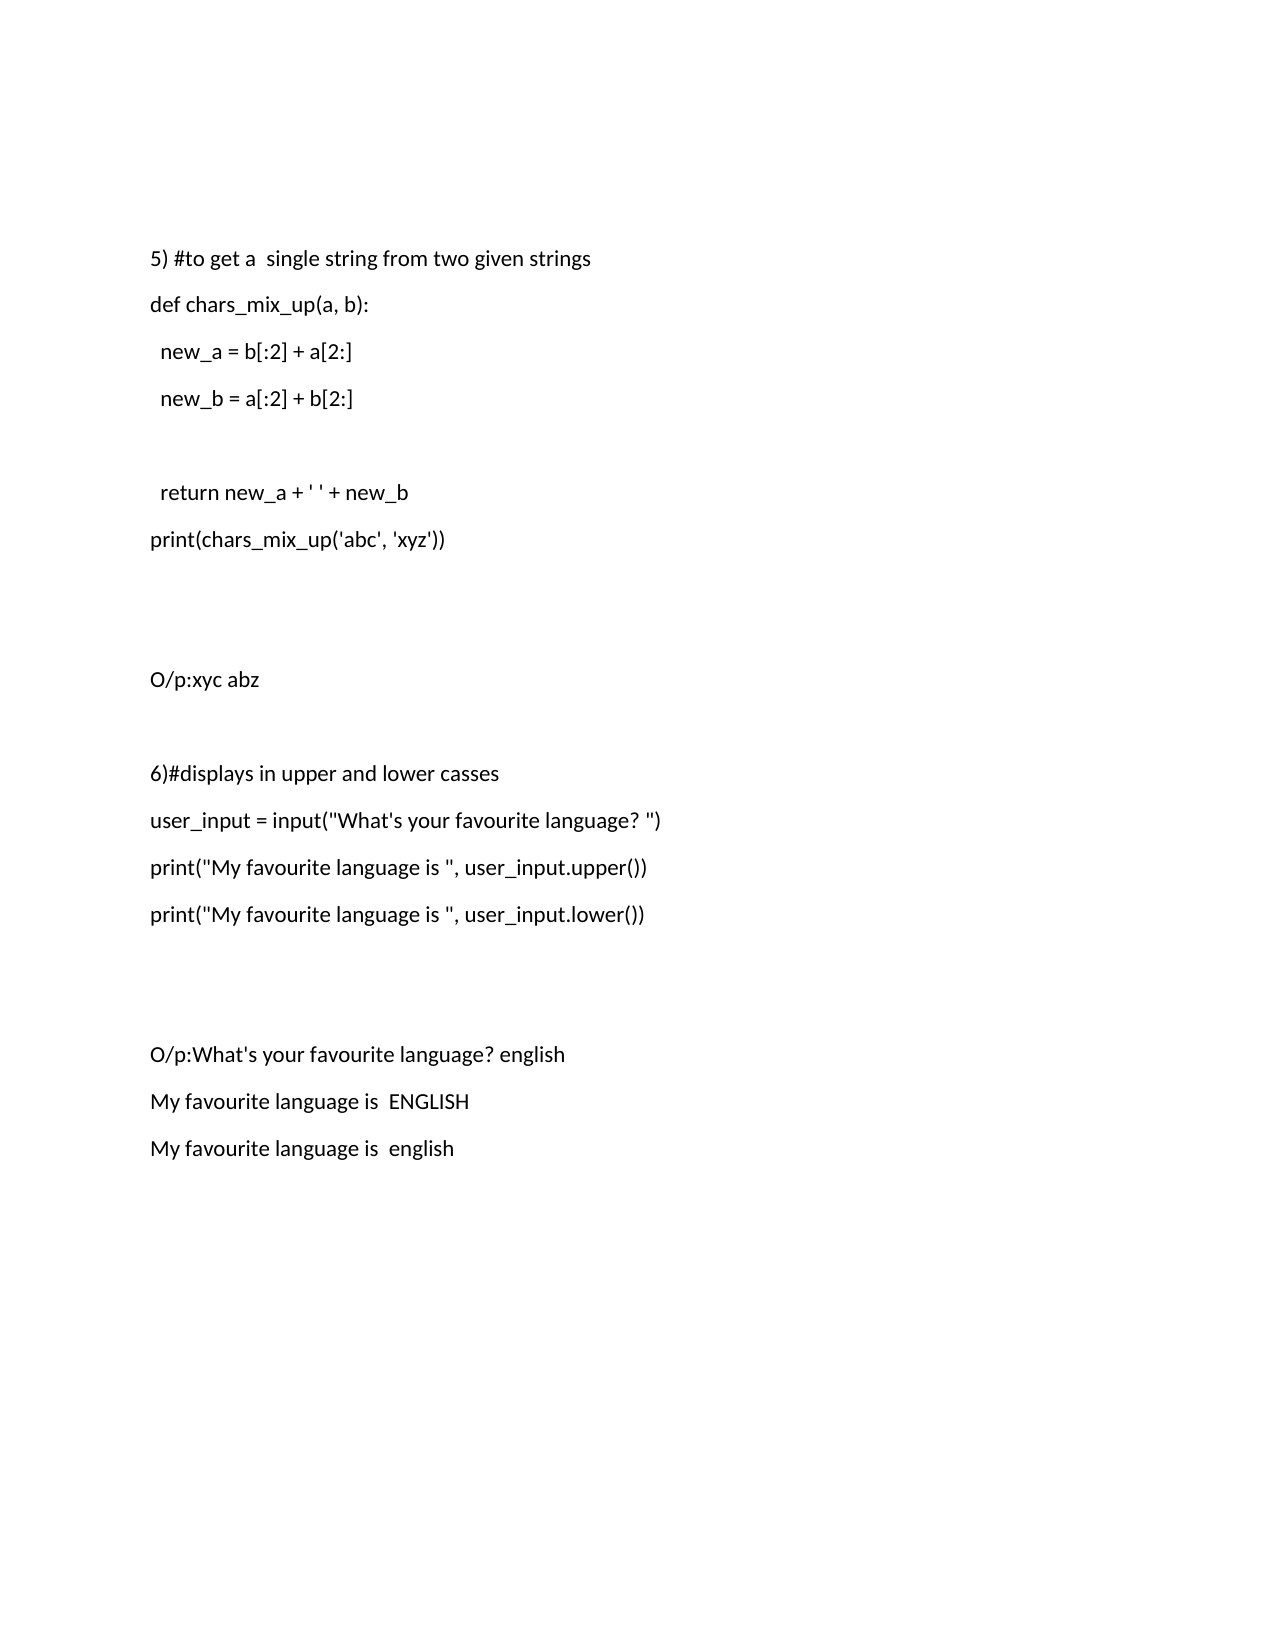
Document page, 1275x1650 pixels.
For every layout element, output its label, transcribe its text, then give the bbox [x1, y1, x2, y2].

text O/p:What's your favourite language? english [150, 1041, 1125, 1069]
text print("My favourite language is ", user_input.upper()) [150, 853, 1125, 881]
text My favourite language is ENGLISH [150, 1087, 1125, 1116]
text print(chars_mix_up('abc', 'xyz')) [150, 525, 1125, 553]
text My favourite language is english [150, 1134, 1125, 1162]
text new_b = a[:2] + b[2:] [150, 384, 1125, 412]
text user_input = input("What's your favourite language? ") [150, 806, 1125, 834]
text return new_a + ' ' + new_b [150, 478, 1125, 506]
text 6)#displays in upper and lower casses [150, 759, 1125, 787]
text O/p:xyc abz [150, 666, 1125, 694]
text print("My favourite language is ", user_input.lower()) [150, 900, 1125, 928]
text new_a = b[:2] + a[2:] [150, 337, 1125, 366]
text 5) #to get a single string from two given strings [150, 244, 1125, 272]
text def chars_mix_up(a, b): [150, 291, 1125, 319]
